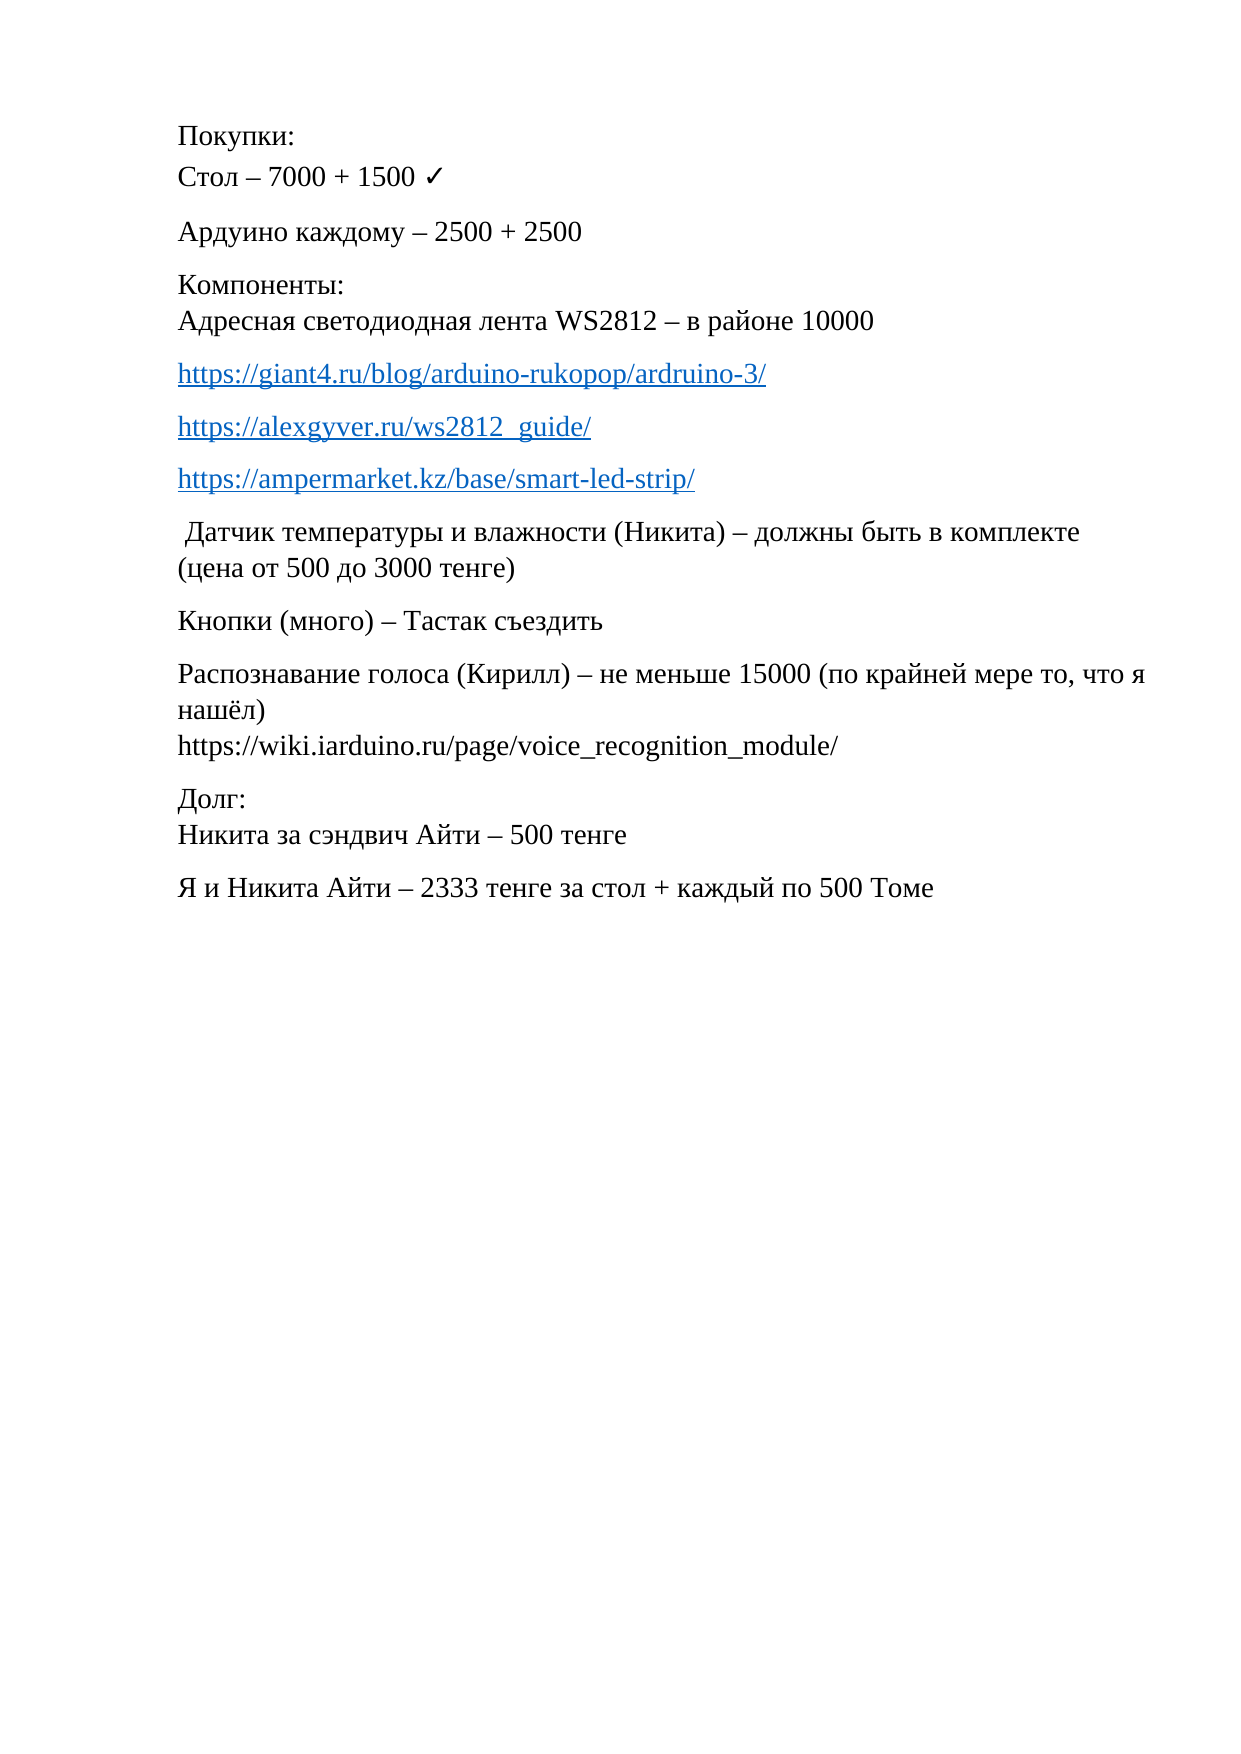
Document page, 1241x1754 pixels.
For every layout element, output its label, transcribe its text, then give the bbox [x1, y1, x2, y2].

text Кнопки (много) – Тастак съездить [177, 603, 1152, 637]
text Компоненты: Адресная светодиодная лента WS2812 – в районе 10000 [177, 267, 1152, 337]
text Я и Никита Айти – 2333 тенге за стол + каждый по 500 Томе [177, 870, 1152, 904]
text https://giant4.ru/blog/arduino-rukopop/ardruino-3/ [177, 356, 1152, 389]
text Распознавание голоса (Кирилл) – не меньше 15000 (по крайней мере то, что я нашёл) https://wiki.iarduino.ru/page/voice_recognition_module/ [177, 656, 1152, 762]
text Ардуино каждому – 2500 + 2500 [177, 214, 1152, 248]
text Покупки: Стол – 7000 + 1500 ✓ [177, 118, 1152, 194]
text Долг: Никита за сэндвич Айти – 500 тенге [177, 781, 1152, 851]
text https://ampermarket.kz/base/smart-led-strip/ [177, 462, 1152, 495]
text Датчик температуры и влажности (Никита) – должны быть в комплекте (цена от 500 до 3000 тенге) [177, 514, 1152, 584]
text https://alexgyver.ru/ws2812_guide/ [177, 409, 1152, 442]
